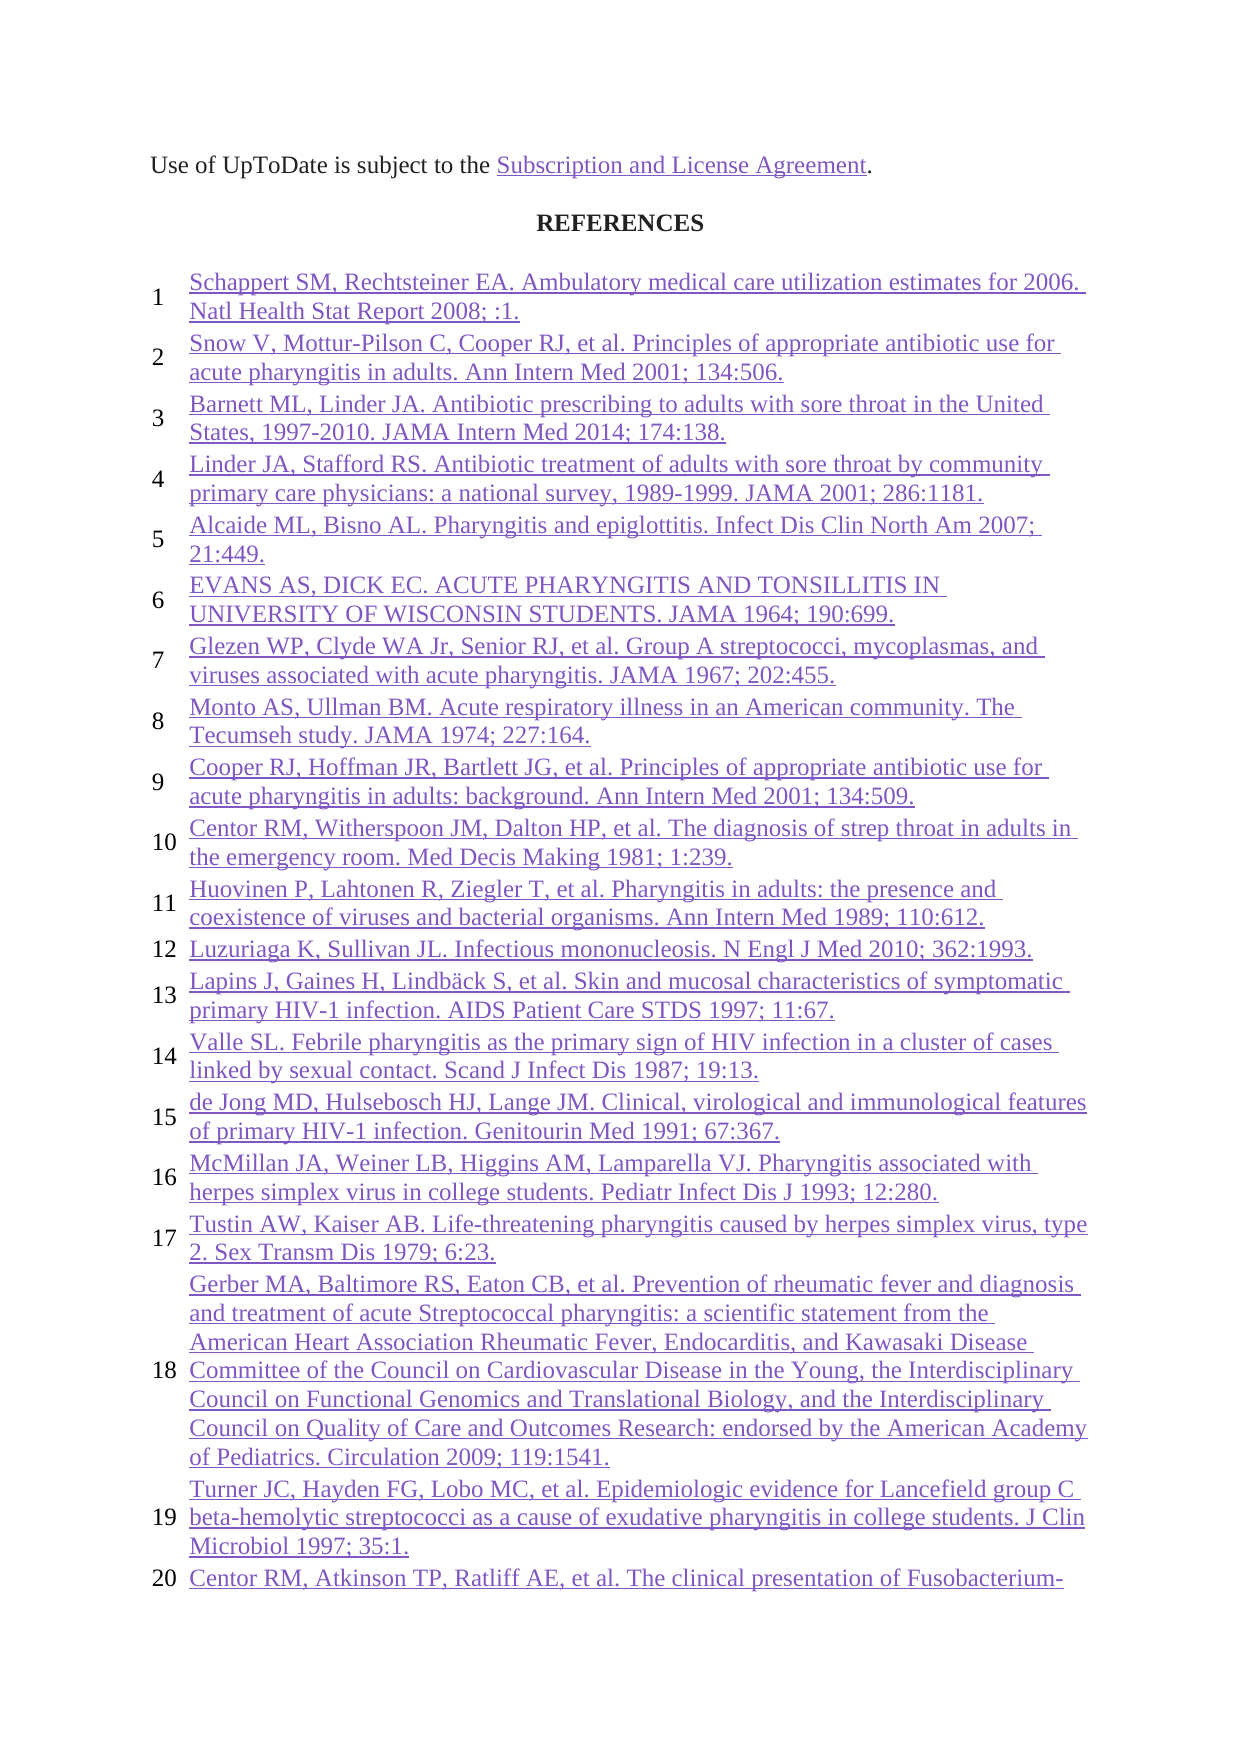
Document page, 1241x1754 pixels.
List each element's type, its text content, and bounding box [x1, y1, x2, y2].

table_cell 5 [150, 508, 187, 569]
table_header Schappert SM, Rechtsteiner EA. Ambulatory medical care utilization estimates for 2006. Natl Health Stat Report 2008; :1. [188, 266, 1090, 326]
table_cell 11 [150, 872, 187, 933]
table_cell Lapins J, Gaines H, Lindbäck S, et al. Skin and mucosal characteristics of symptomatic primary HIV-1 infection. AIDS Patient Care STDS 1997; 11:67. [188, 965, 1090, 1025]
table_cell Valle SL. Febrile pharyngitis as the primary sign of HIV infection in a cluster of cases linked by sexual contact. Scand J Infect Dis 1987; 19:13. [188, 1025, 1090, 1086]
table_cell 4 [150, 448, 187, 508]
table_cell 16 [150, 1146, 187, 1207]
table_cell 3 [150, 387, 187, 448]
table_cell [188, 1561, 1090, 1593]
table_cell Huovinen P, Lahtonen R, Ziegler T, et al. Pharyngitis in adults: the presence and coexistence of viruses and bacterial organisms. Ann Intern Med 1989; 110:612. [188, 872, 1090, 933]
text REFERENCES [150, 208, 1090, 237]
table_cell Snow V, Mottur-Pilson C, Cooper RJ, et al. Principles of appropriate antibiotic use for acute pharyngitis in adults. Ann Intern Med 2001; 134:506. [188, 326, 1090, 387]
table_cell 13 [150, 965, 187, 1025]
table_cell 20 [150, 1561, 187, 1593]
table_cell Centor RM, Witherspoon JM, Dalton HP, et al. The diagnosis of strep throat in adults in the emergency room. Med Decis Making 1981; 1:239. [188, 811, 1090, 872]
table_cell Monto AS, Ullman BM. Acute respiratory illness in an American community. The Tecumseh study. JAMA 1974; 227:164. [188, 690, 1090, 751]
table_cell 9 [150, 751, 187, 811]
text Use of UpToDate is subject to the Subscription and License Agreement. [150, 150, 1090, 179]
table_cell Glezen WP, Clyde WA Jr, Senior RJ, et al. Group A streptococci, mycoplasmas, and viruses associated with acute pharyngitis. JAMA 1967; 202:455. [188, 630, 1090, 690]
table_cell 7 [150, 630, 187, 690]
table_cell Luzuriaga K, Sullivan JL. Infectious mononucleosis. N Engl J Med 2010; 362:1993. [188, 933, 1090, 964]
table_cell 14 [150, 1025, 187, 1086]
table_cell EVANS AS, DICK EC. ACUTE PHARYNGITIS AND TONSILLITIS IN UNIVERSITY OF WISCONSIN STUDENTS. JAMA 1964; 190:699. [188, 569, 1090, 629]
table_cell Cooper RJ, Hoffman JR, Bartlett JG, et al. Principles of appropriate antibiotic use for acute pharyngitis in adults: background. Ann Intern Med 2001; 134:509. [188, 751, 1090, 811]
table_cell de Jong MD, Hulsebosch HJ, Lange JM. Clinical, virological and immunological features of primary HIV-1 infection. Genitourin Med 1991; 67:367. [188, 1086, 1090, 1146]
table_cell Linder JA, Stafford RS. Antibiotic treatment of adults with sore throat by community primary care physicians: a national survey, 1989-1999. JAMA 2001; 286:1181. [188, 448, 1090, 508]
table_cell Tustin AW, Kaiser AB. Life-threatening pharyngitis caused by herpes simplex virus, type 2. Sex Transm Dis 1979; 6:23. [188, 1207, 1090, 1268]
table_cell Alcaide ML, Bisno AL. Pharyngitis and epiglottitis. Infect Dis Clin North Am 2007; 21:449. [188, 508, 1090, 569]
table_cell 8 [150, 690, 187, 751]
table_cell 10 [150, 811, 187, 872]
table_cell Barnett ML, Linder JA. Antibiotic prescribing to adults with sore throat in the United States, 1997-2010. JAMA Intern Med 2014; 174:138. [188, 387, 1090, 448]
table_cell Turner JC, Hayden FG, Lobo MC, et al. Epidemiologic evidence for Lancefield group C beta-hemolytic streptococci as a cause of exudative pharyngitis in college students. J Clin Microbiol 1997; 35:1. [188, 1472, 1090, 1561]
table_cell 12 [150, 933, 187, 964]
table_cell 2 [150, 326, 187, 387]
table_cell 18 [150, 1268, 187, 1472]
table_cell 17 [150, 1207, 187, 1268]
table_cell McMillan JA, Weiner LB, Higgins AM, Lamparella VJ. Pharyngitis associated with herpes simplex virus in college students. Pediatr Infect Dis J 1993; 12:280. [188, 1146, 1090, 1207]
table_cell 6 [150, 569, 187, 629]
table_cell 15 [150, 1086, 187, 1146]
table_cell Gerber MA, Baltimore RS, Eaton CB, et al. Prevention of rheumatic fever and diagnosis and treatment of acute Streptococcal pharyngitis: a scientific statement from the American Heart Association Rheumatic Fever, Endocarditis, and Kawasaki Disease Committee of the Council on Cardiovascular Disease in the Young, the Interdisciplinary Council on Functional Genomics and Translational Biology, and the Interdisciplinary Council on Quality of Care and Outcomes Research: endorsed by the American Academy of Pediatrics. Circulation 2009; 119:1541. [188, 1268, 1090, 1472]
table_header 1 [150, 266, 187, 326]
table_cell 19 [150, 1472, 187, 1561]
